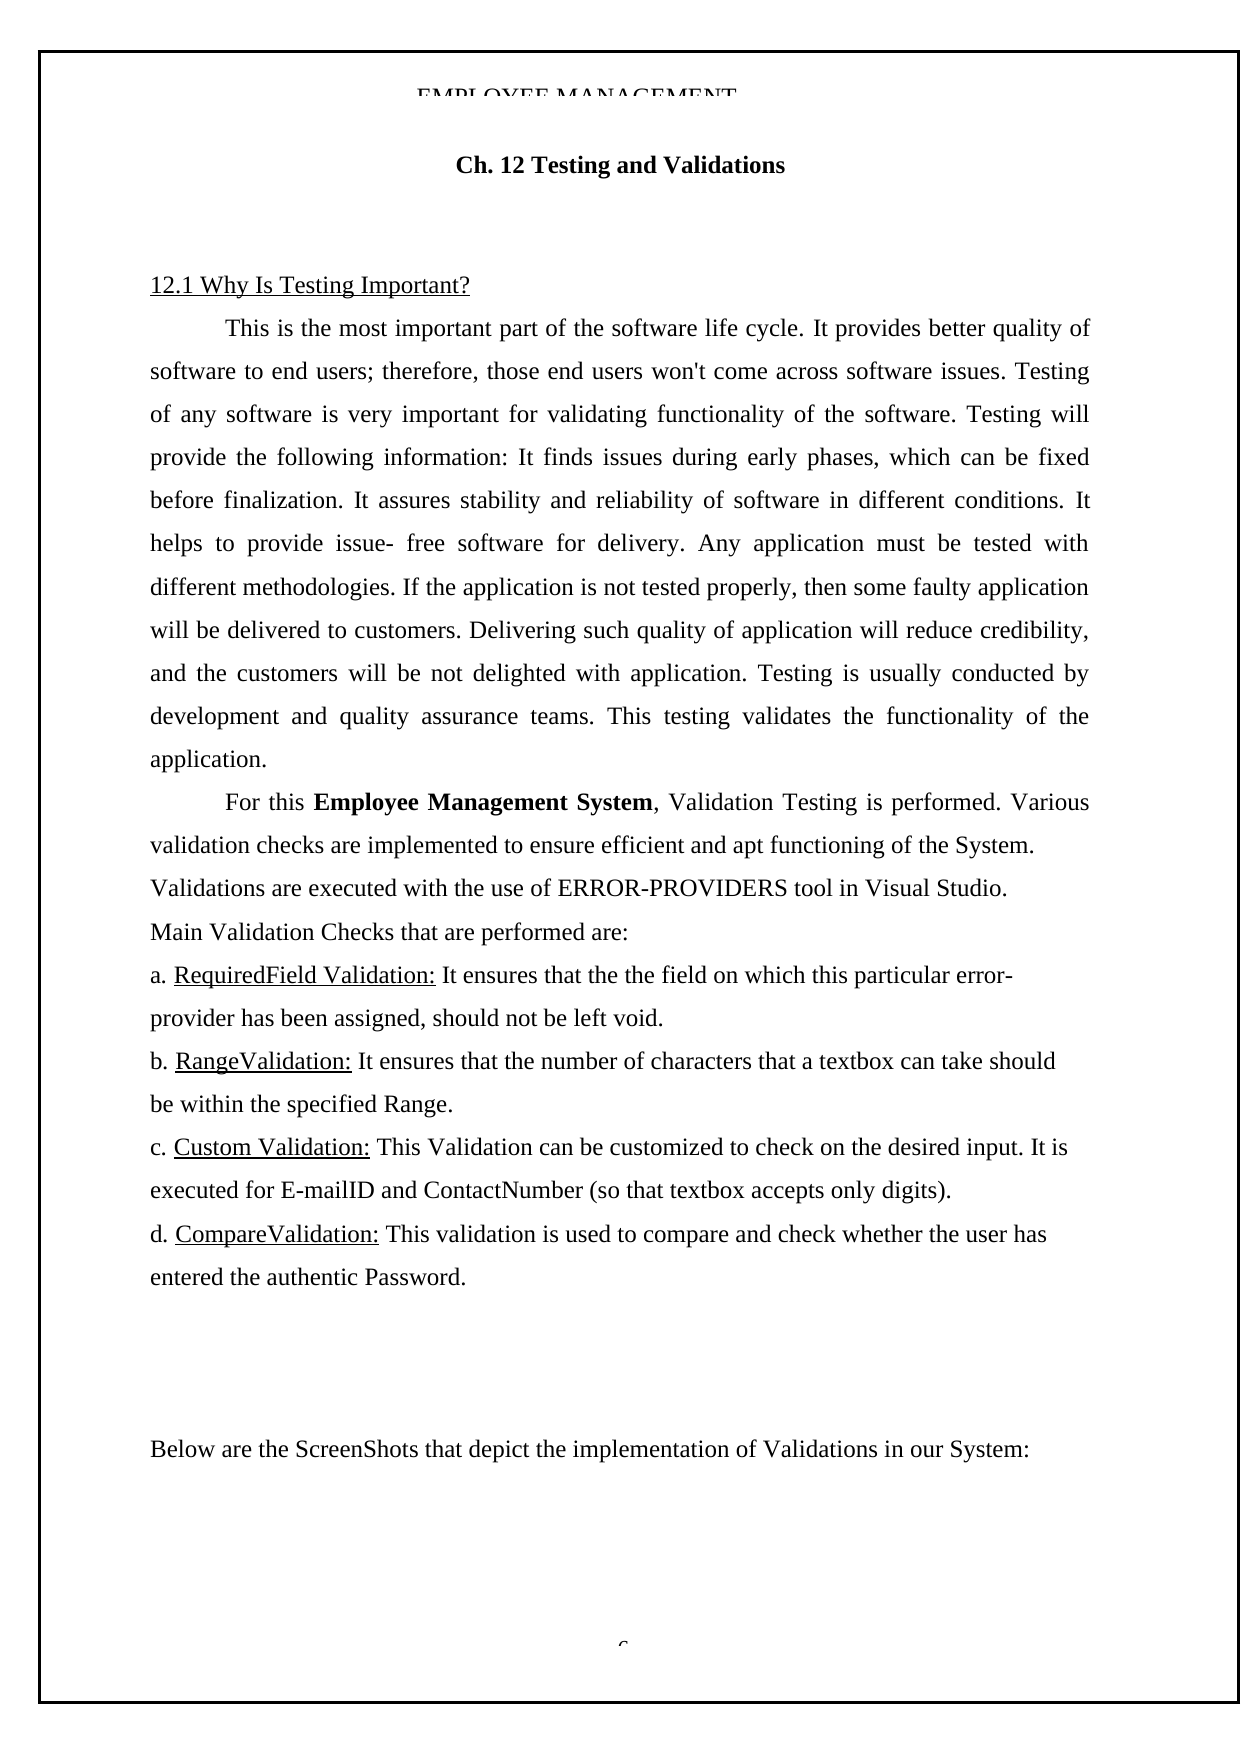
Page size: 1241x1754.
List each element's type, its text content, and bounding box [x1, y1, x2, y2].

list RangeValidation: It ensures that the number of characters that a textbox can take should be within the specified Range. [150, 1046, 1086, 1118]
subtitle Ch. 12 Testing and Validations [168, 150, 1072, 178]
text Validations are executed with the use of ERROR-PROVIDERS tool in Visual Studio. Main Validation Checks that are performed are: [150, 873, 1010, 945]
list CompareValidation: This validation is used to compare and check whether the user has entered the authentic Password. [150, 1219, 1047, 1291]
text Below are the ScreenShots that depict the implementation of Validations in our System: [150, 1434, 1237, 1463]
list RequiredField Validation: It ensures that the the field on which this particular error- provider has been assigned, should not be left void. [150, 960, 1014, 1032]
text For this Employee Management System, Validation Testing is performed. Various validation checks are implemented to ensure efficient and apt functioning of the System. [150, 787, 1090, 859]
list Custom Validation: This Validation can be customized to check on the desired input. It is executed for E-mailID and ContactNumber (so that textbox accepts only digits). [150, 1132, 1081, 1204]
text This is the most important part of the software life cycle. It provides better quality of software to end users; therefore, those end users won't come across software issues. Testing of any software is very important for validating functionality of the software. Testing will provide the following information: It finds issues during early phases, which can be fixed before finalization. It assures stability and reliability of software in different conditions. It helps to provide issue- free software for delivery. Any application must be tested with different methodologies. If the application is not tested properly, then some faulty application will be delivered to customers. Delivering such quality of application will reduce credibility, and the customers will be not delighted with application. Testing is usually conducted by development and quality assurance teams. This testing validates the functionality of the application. [150, 313, 1090, 773]
text 12.1 Why Is Testing Important? [150, 270, 1237, 298]
